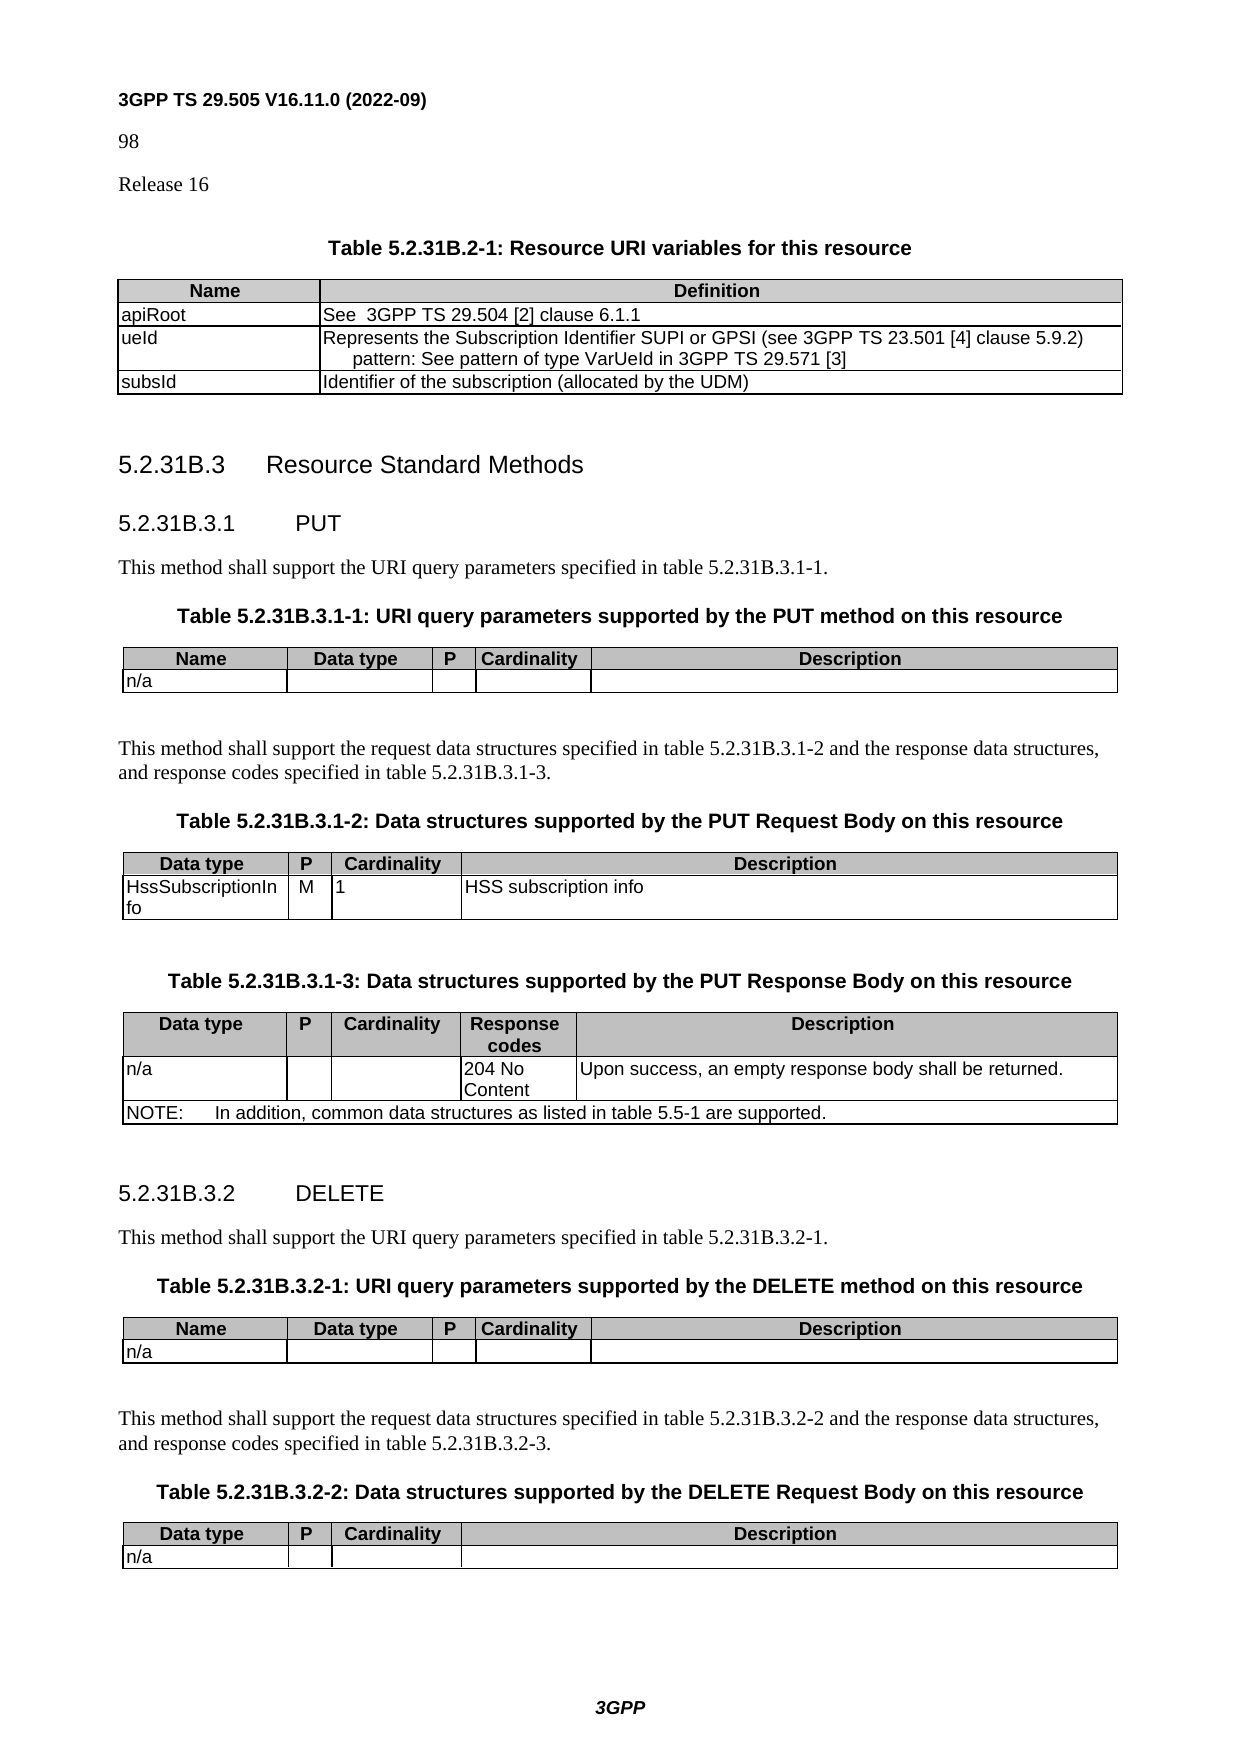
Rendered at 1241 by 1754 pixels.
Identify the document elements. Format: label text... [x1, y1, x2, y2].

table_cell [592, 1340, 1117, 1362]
text Table 5.2.31B.3.1-2: Data structures supported by the PUT Request Body on this resource [118, 809, 1122, 833]
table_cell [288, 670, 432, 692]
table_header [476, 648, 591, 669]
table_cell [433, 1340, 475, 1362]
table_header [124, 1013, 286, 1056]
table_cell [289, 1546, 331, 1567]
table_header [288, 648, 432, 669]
text This method shall support the URI query parameters specified in table 5.2.31B.3.1-1. [118, 555, 1122, 579]
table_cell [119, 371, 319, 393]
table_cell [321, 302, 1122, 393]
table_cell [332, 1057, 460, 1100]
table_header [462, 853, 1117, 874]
text Table 5.2.31B.2-1: Resource URI variables for this resource [118, 236, 1122, 260]
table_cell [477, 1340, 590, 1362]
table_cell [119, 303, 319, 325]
text This method shall support the request data structures specified in table 5.2.31B.3.1-2 and the response data structures, and response codes specified in table 5.2.31B.3.1-3. [118, 736, 1122, 784]
text This method shall support the request data structures specified in table 5.2.31B.3.2-2 and the response data structures, and response codes specified in table 5.2.31B.3.2-3. [118, 1406, 1122, 1454]
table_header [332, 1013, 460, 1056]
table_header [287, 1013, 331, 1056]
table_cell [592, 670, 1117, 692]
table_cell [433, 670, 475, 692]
text This method shall support the URI query parameters specified in table 5.2.31B.3.2-1. [118, 1225, 1122, 1249]
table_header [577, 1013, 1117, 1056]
text Table 5.2.31B.3.2-1: URI query parameters supported by the DELETE method on this resource [118, 1274, 1122, 1298]
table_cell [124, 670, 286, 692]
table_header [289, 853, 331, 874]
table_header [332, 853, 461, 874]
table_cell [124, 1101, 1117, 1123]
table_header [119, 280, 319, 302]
text Table 5.2.31B.3.1-3: Data structures supported by the PUT Response Body on this resource [118, 969, 1122, 993]
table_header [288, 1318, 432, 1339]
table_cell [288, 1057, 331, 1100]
subtitle 5.2.31B.3.1 PUT [118, 510, 1122, 536]
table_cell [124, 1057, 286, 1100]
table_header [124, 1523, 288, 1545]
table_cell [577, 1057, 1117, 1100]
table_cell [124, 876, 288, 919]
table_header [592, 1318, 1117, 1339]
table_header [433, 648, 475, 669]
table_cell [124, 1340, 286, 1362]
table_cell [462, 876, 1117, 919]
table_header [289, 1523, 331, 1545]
subtitle 5.2.31B.3.2 DELETE [118, 1180, 1122, 1206]
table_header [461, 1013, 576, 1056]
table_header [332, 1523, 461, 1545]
text Table 5.2.31B.3.1-1: URI query parameters supported by the PUT method on this resource [118, 604, 1122, 628]
subtitle 5.2.31B.3 Resource Standard Methods [118, 450, 1122, 478]
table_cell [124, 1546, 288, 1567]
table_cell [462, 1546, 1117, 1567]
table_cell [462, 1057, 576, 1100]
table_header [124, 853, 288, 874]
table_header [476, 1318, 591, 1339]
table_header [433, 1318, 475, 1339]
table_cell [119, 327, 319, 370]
text Table 5.2.31B.3.2-2: Data structures supported by the DELETE Request Body on this resource [118, 1479, 1122, 1503]
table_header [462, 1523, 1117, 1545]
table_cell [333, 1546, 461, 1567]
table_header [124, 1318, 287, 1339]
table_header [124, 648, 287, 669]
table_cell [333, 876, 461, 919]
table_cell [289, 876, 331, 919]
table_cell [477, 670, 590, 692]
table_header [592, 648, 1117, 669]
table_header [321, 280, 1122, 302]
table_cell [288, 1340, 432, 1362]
